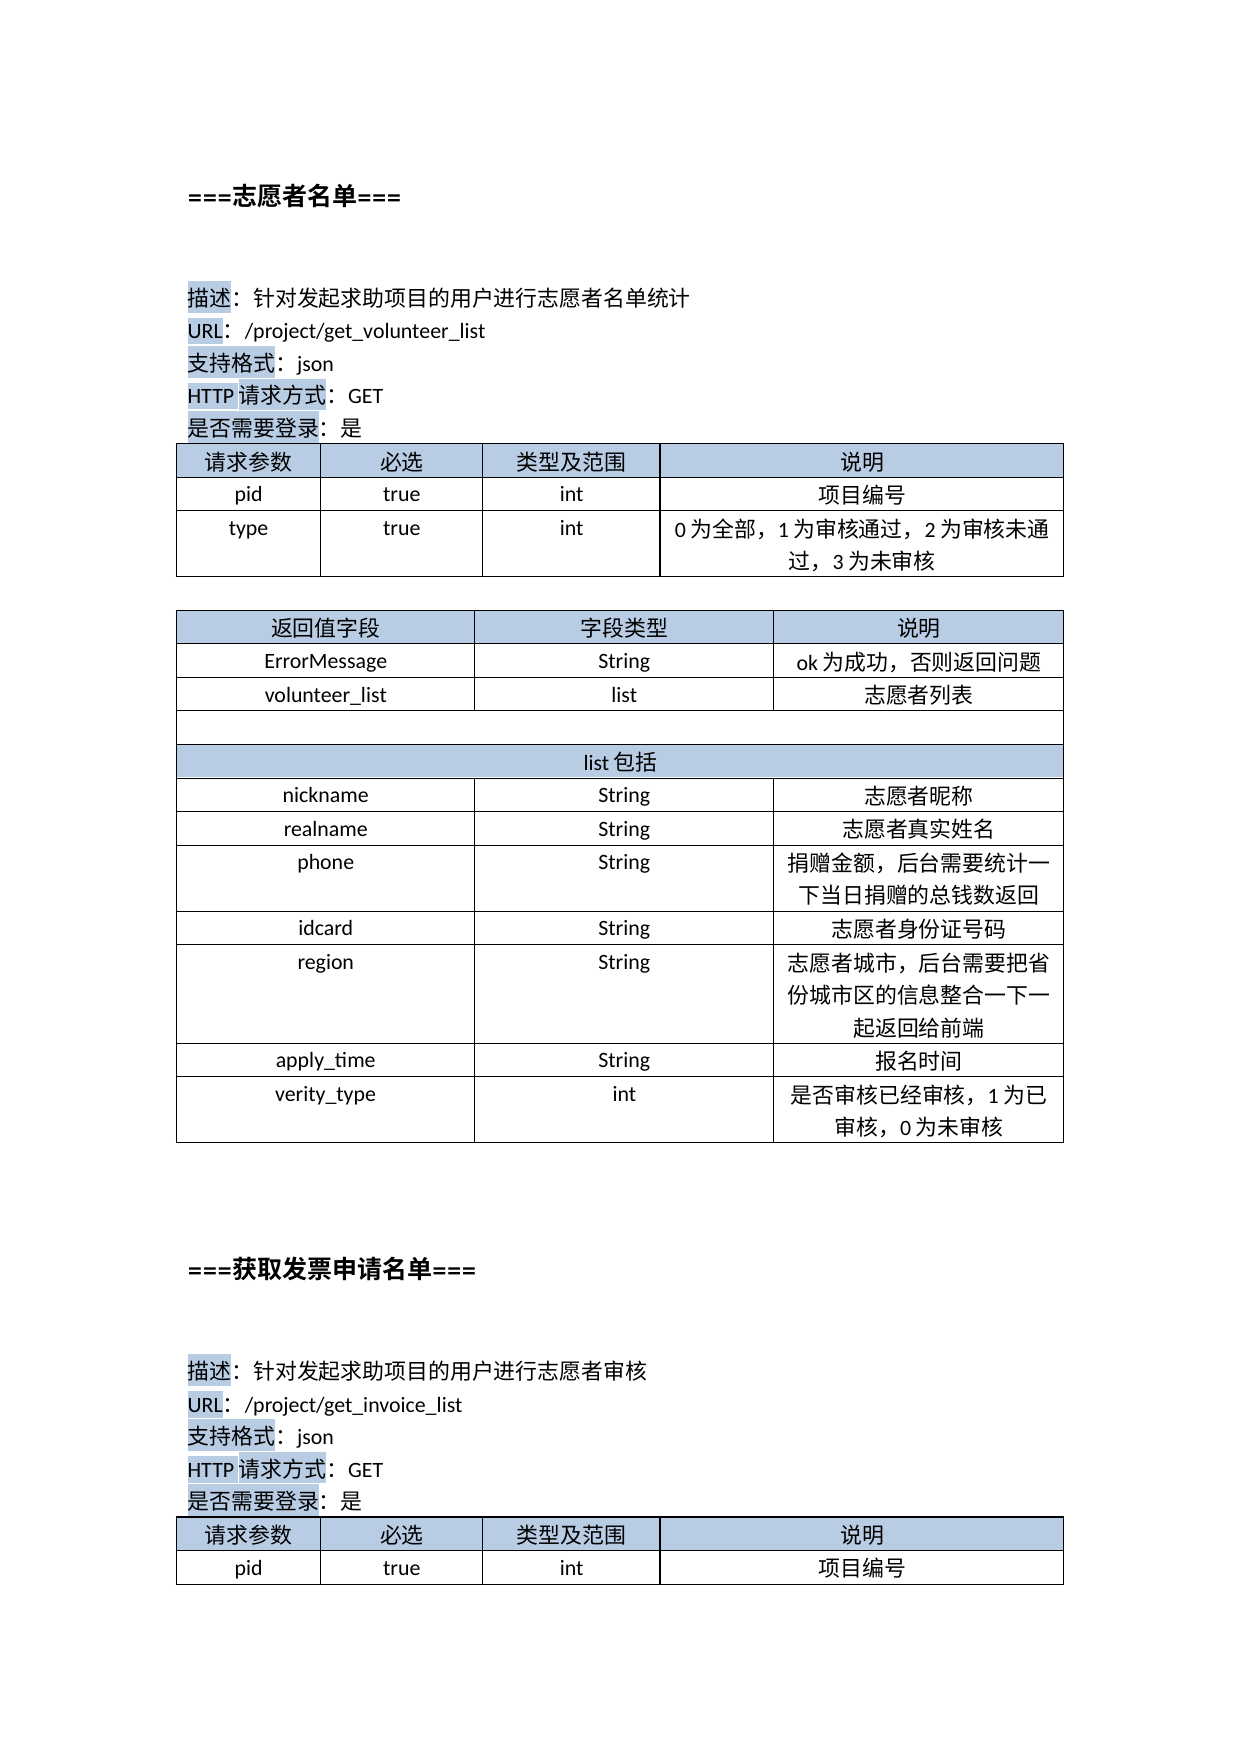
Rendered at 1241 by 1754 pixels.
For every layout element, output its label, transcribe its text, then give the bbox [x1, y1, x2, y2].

table_cell volunteer_list [177, 678, 474, 710]
table_cell int [483, 1551, 659, 1583]
table_cell String [475, 1044, 773, 1076]
subtitle ===获取发票申请名单=== [187, 1235, 1053, 1300]
table_cell 0为全部，1为审核通过，2为审核未通过，3为未审核 [661, 511, 1063, 576]
table_cell int [483, 511, 659, 576]
table_cell 捐赠金额，后台需要统计一下当日捐赠的总钱数返回 [774, 846, 1063, 911]
table_cell String [475, 644, 773, 677]
text 是否需要登录：是 [319, 1484, 1053, 1516]
table_cell 志愿者列表 [774, 678, 1063, 710]
text 描述：针对发起求助项目的用户进行志愿者审核 [231, 1354, 1053, 1386]
table_cell String [475, 912, 773, 944]
text HTTP请求方式：GET [187, 1451, 1053, 1484]
table_cell idcard [177, 912, 474, 944]
table_cell pid [177, 1551, 320, 1583]
table_cell true [321, 478, 482, 510]
table_cell 项目编号 [661, 478, 1063, 510]
table_cell int [483, 478, 659, 510]
table_cell verity_type [177, 1077, 474, 1142]
text URL：/project/get_invoice_list [187, 1386, 1053, 1419]
text HTTP请求方式：GET [187, 378, 1053, 411]
table_header 必选 [321, 1518, 482, 1550]
table_header 类型及范围 [483, 1518, 659, 1550]
table_cell 志愿者身份证号码 [774, 912, 1063, 944]
table_cell String [475, 779, 773, 811]
table_header 说明 [661, 444, 1063, 477]
table_cell region [177, 945, 474, 1043]
table_header 字段类型 [475, 611, 773, 643]
table_header 说明 [774, 611, 1063, 643]
table_cell phone [177, 846, 474, 911]
table_cell list [475, 678, 773, 710]
text 是否需要登录：是 [319, 411, 1053, 443]
text 支持格式：json [275, 346, 1053, 378]
table_cell 志愿者昵称 [774, 779, 1063, 811]
table_cell list包括 [177, 745, 1063, 777]
text 描述：针对发起求助项目的用户进行志愿者名单统计 [231, 281, 1053, 313]
table_header 请求参数 [177, 444, 320, 477]
text 支持格式：json [275, 1419, 1053, 1451]
table_cell 是否审核已经审核，1为已审核，0为未审核 [774, 1077, 1063, 1142]
table_cell ok为成功，否则返回问题 [774, 644, 1063, 677]
table_cell 志愿者真实姓名 [774, 812, 1063, 844]
text URL：/project/get_volunteer_list [187, 313, 1053, 346]
table_header 类型及范围 [483, 444, 659, 477]
table_cell true [321, 1551, 482, 1583]
table_header 返回值字段 [177, 611, 474, 643]
subtitle ===志愿者名单=== [187, 162, 1053, 227]
table_cell 志愿者城市，后台需要把省份城市区的信息整合一下一起返回给前端 [774, 945, 1063, 1043]
table_cell true [321, 511, 482, 576]
table_cell ErrorMessage [177, 644, 474, 677]
table_header 必选 [321, 444, 482, 477]
table_cell String [475, 812, 773, 844]
table_cell String [475, 945, 773, 1043]
table_cell realname [177, 812, 474, 844]
table_cell [177, 711, 1063, 744]
table_cell int [475, 1077, 773, 1142]
table_cell 报名时间 [774, 1044, 1063, 1076]
table_cell apply_time [177, 1044, 474, 1076]
table_cell pid [177, 478, 320, 510]
table_cell 项目编号 [661, 1551, 1063, 1583]
table_cell String [475, 846, 773, 911]
table_header 请求参数 [177, 1518, 320, 1550]
table_cell nickname [177, 779, 474, 811]
table_cell type [177, 511, 320, 576]
table_header 说明 [661, 1518, 1063, 1550]
